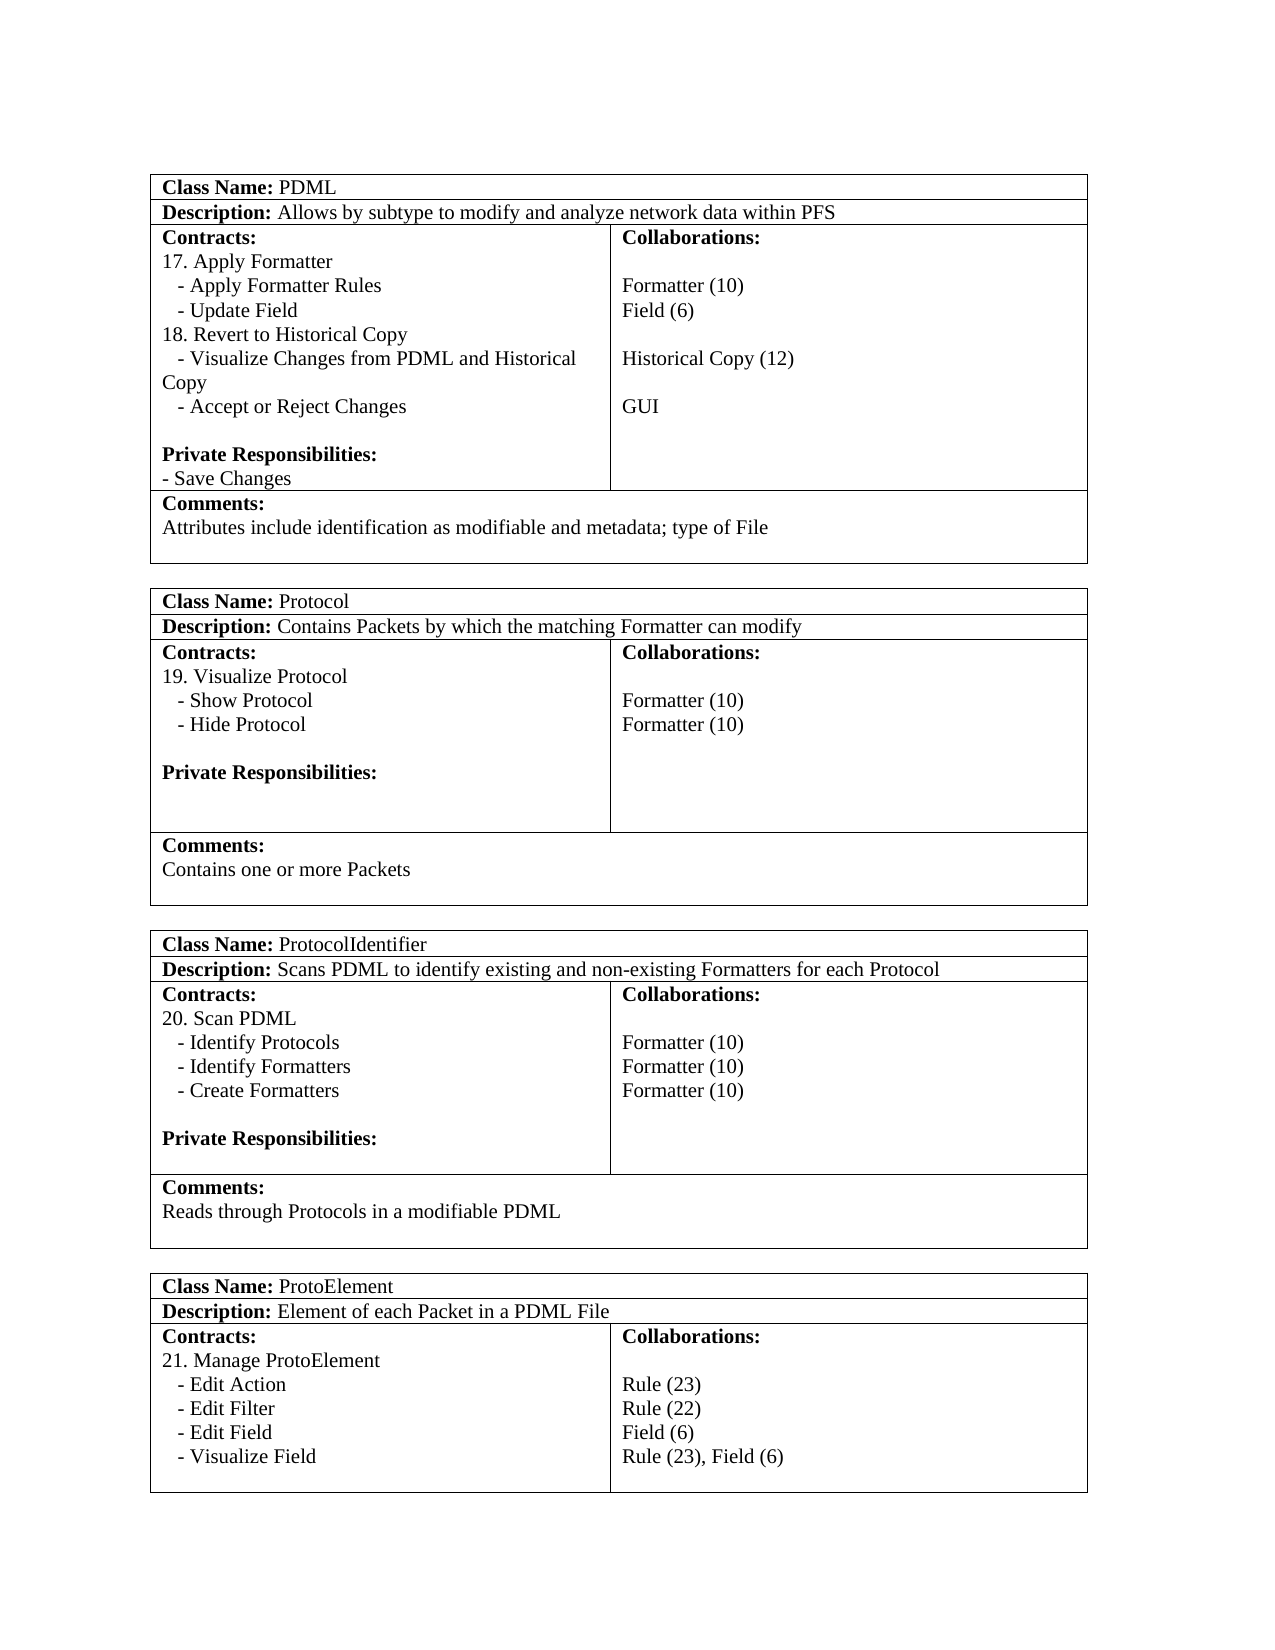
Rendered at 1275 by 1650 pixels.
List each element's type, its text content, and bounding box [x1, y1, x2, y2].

table_cell Collaborations: Rule (23) Rule (22) Field (6) Rule (23), Field (6) [611, 1324, 1087, 1492]
table_cell Contracts: 19. Visualize Protocol - Show Protocol - Hide Protocol Private Responsibilities: [151, 640, 610, 832]
table_cell Description: Scans PDML to identify existing and non-existing Formatters for each Protocol [151, 957, 1087, 981]
table_cell Description: Contains Packets by which the matching Formatter can modify [151, 615, 1087, 638]
table_cell Description: Element of each Packet in a PDML File [151, 1299, 1087, 1323]
table_header Class Name: PDML [151, 175, 1087, 199]
table_cell Collaborations: Formatter (10) Field (6) Historical Copy (12) GUI [611, 225, 1087, 490]
table_cell Collaborations: Formatter (10) Formatter (10) Formatter (10) [611, 982, 1087, 1174]
table_cell Comments: Attributes include identification as modifiable and metadata; type of File [151, 491, 1087, 563]
table_cell Contracts: 17. Apply Formatter - Apply Formatter Rules - Update Field 18. Revert to Historical Copy - Visualize Changes from PDML and Historical Copy - Accept or Reject Changes Private Responsibilities: - Save Changes [151, 225, 610, 490]
table_cell Collaborations: Formatter (10) Formatter (10) [611, 640, 1087, 832]
table_cell Contracts: 20. Scan PDML - Identify Protocols - Identify Formatters - Create Formatters Private Responsibilities: [151, 982, 610, 1174]
table_header Class Name: Protocol [151, 589, 1087, 613]
table_cell Description: Allows by subtype to modify and analyze network data within PFS [151, 200, 1087, 224]
table_cell Comments: Contains one or more Packets [151, 833, 1087, 905]
table_cell Comments: Reads through Protocols in a modifiable PDML [151, 1175, 1087, 1247]
table_header Class Name: ProtocolIdentifier [151, 931, 1087, 956]
table_cell Contracts: 21. Manage ProtoElement - Edit Action - Edit Filter - Edit Field - Visualize Field Private Responsibilities: [151, 1324, 610, 1492]
table_header Class Name: ProtoElement [151, 1274, 1087, 1298]
